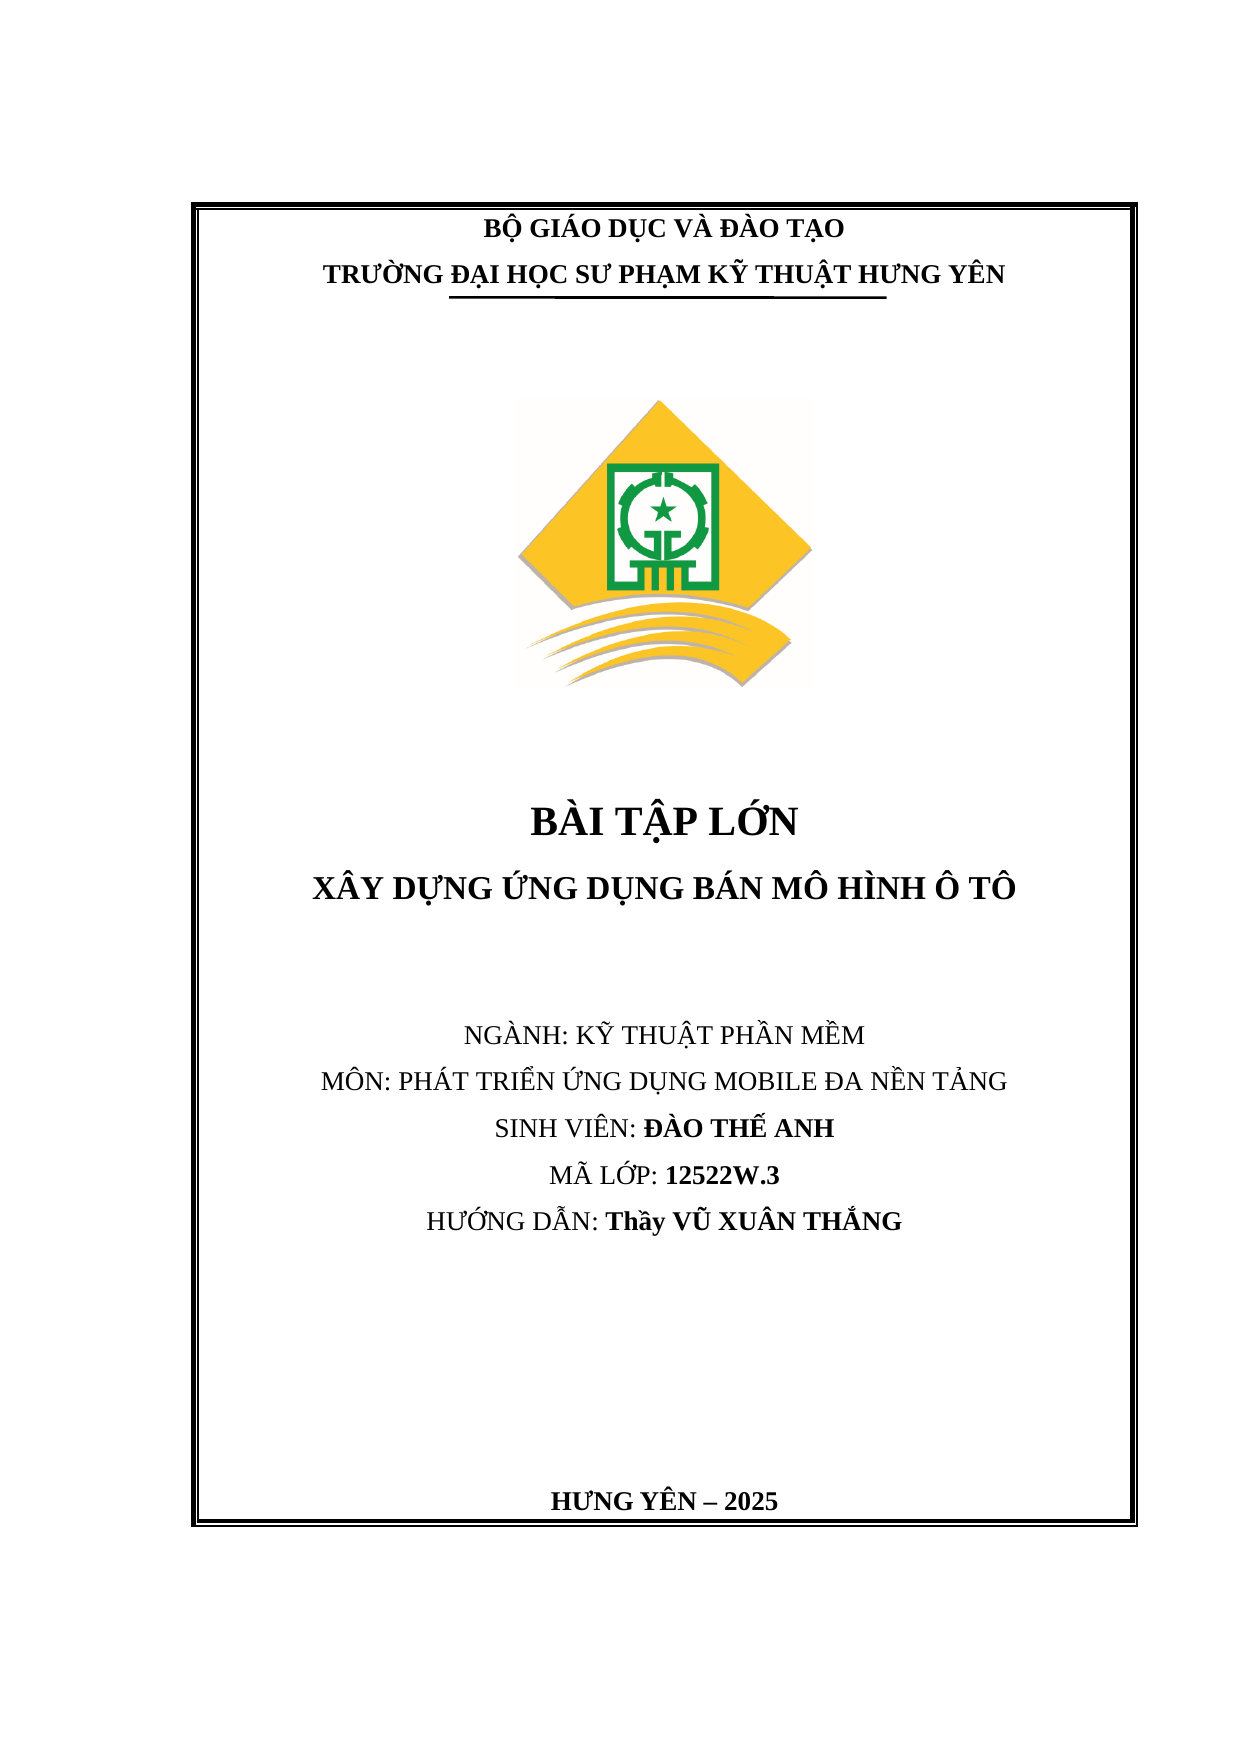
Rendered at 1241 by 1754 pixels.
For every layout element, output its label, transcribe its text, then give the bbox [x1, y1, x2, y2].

text MÔN: PHÁT TRIỂN ỨNG DỤNG MOBILE ĐA NỀN TẢNG [199, 1056, 1130, 1097]
text BỘ GIÁO DỤC VÀ ĐÀO TẠO [199, 210, 1130, 243]
text XÂY DỰNG ỨNG DỤNG BÁN MÔ HÌNH Ô TÔ [199, 858, 1130, 906]
text MÃ LỚP: 12522W.3 [199, 1149, 1130, 1190]
picture [516, 398, 813, 688]
text BÀI TẬP LỚN [199, 786, 1130, 844]
text HƯỚNG DẪN: Thầy VŨ XUÂN THẮNG [199, 1196, 1130, 1237]
text SINH VIÊN: ĐÀO THẾ ANH [199, 1102, 1130, 1143]
text NGÀNH: KỸ THUẬT PHẦN MỀM [199, 1009, 1130, 1050]
text HƯNG YÊN – 2025 [199, 1476, 1130, 1519]
text TRƯỜNG ĐẠI HỌC SƯ PHẠM KỸ THUẬT HƯNG YÊN [199, 249, 1130, 290]
